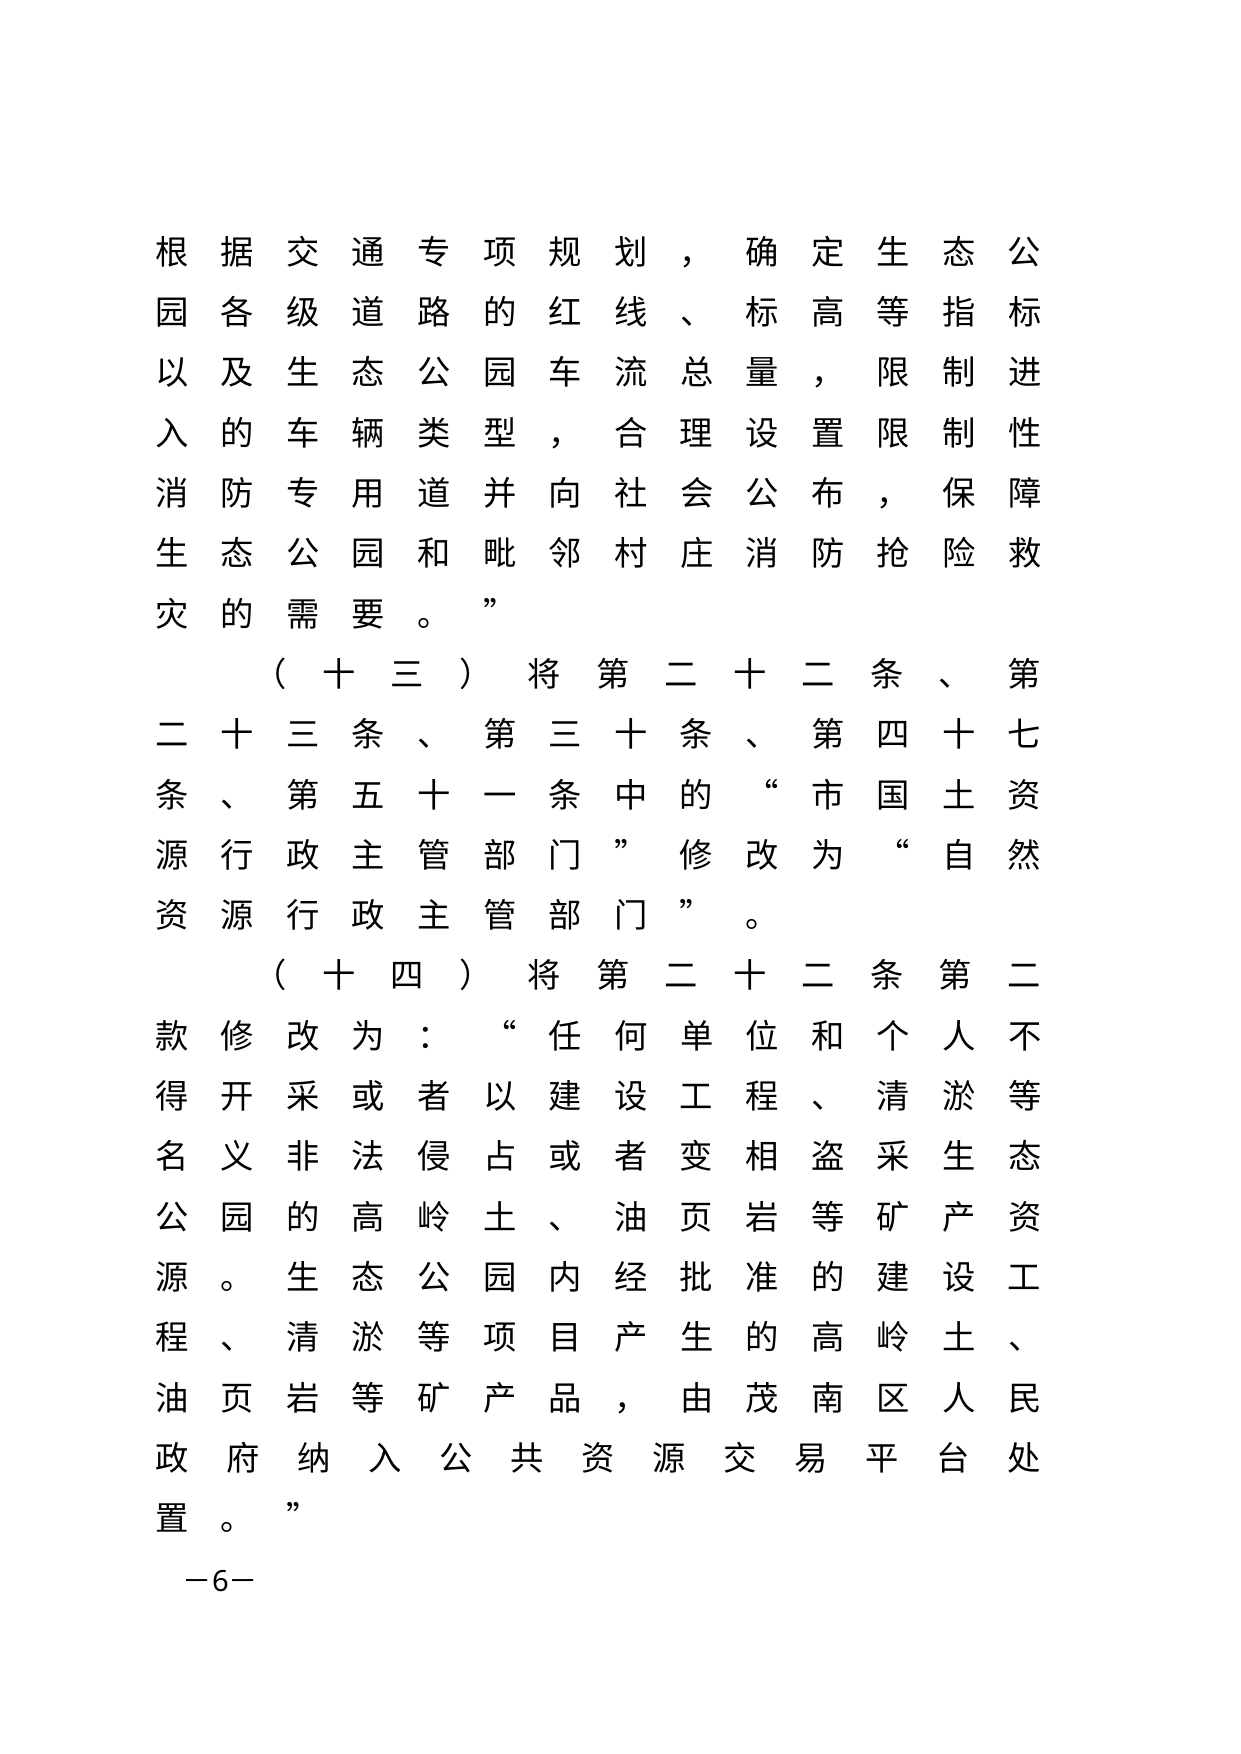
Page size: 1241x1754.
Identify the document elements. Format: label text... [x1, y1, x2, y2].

text （十三）将第二十二条、第二十三条、第三十条、第四十七条、第五十一条中的“市国土资源行政主管部门”修改为“自然资源行政主管部门”。 [155, 642, 1073, 943]
text （十二）将第十八条第一款修改为：“茂南区人民政府应当根据交通专项规划，确定生态公园各级道路的红线、标高等指标以及生态公园车流总量，限制进入的车辆类型，合理设置限制性消防专用道并向社会公布，保障生态公园和毗邻村庄消防抢险救灾的需要。” [155, 219, 1073, 642]
text （十四）将第二十二条第二款修改为：“任何单位和个人不得开采或者以建设工程、清淤等名义非法侵占或者变相盗采生态公园的高岭土、油页岩等矿产资源。生态公园内经批准的建设工程、清淤等项目产生的高岭土、油页岩等矿产品，由茂南区人民政府纳入公共资源交易平台处置。” [155, 943, 1073, 1546]
